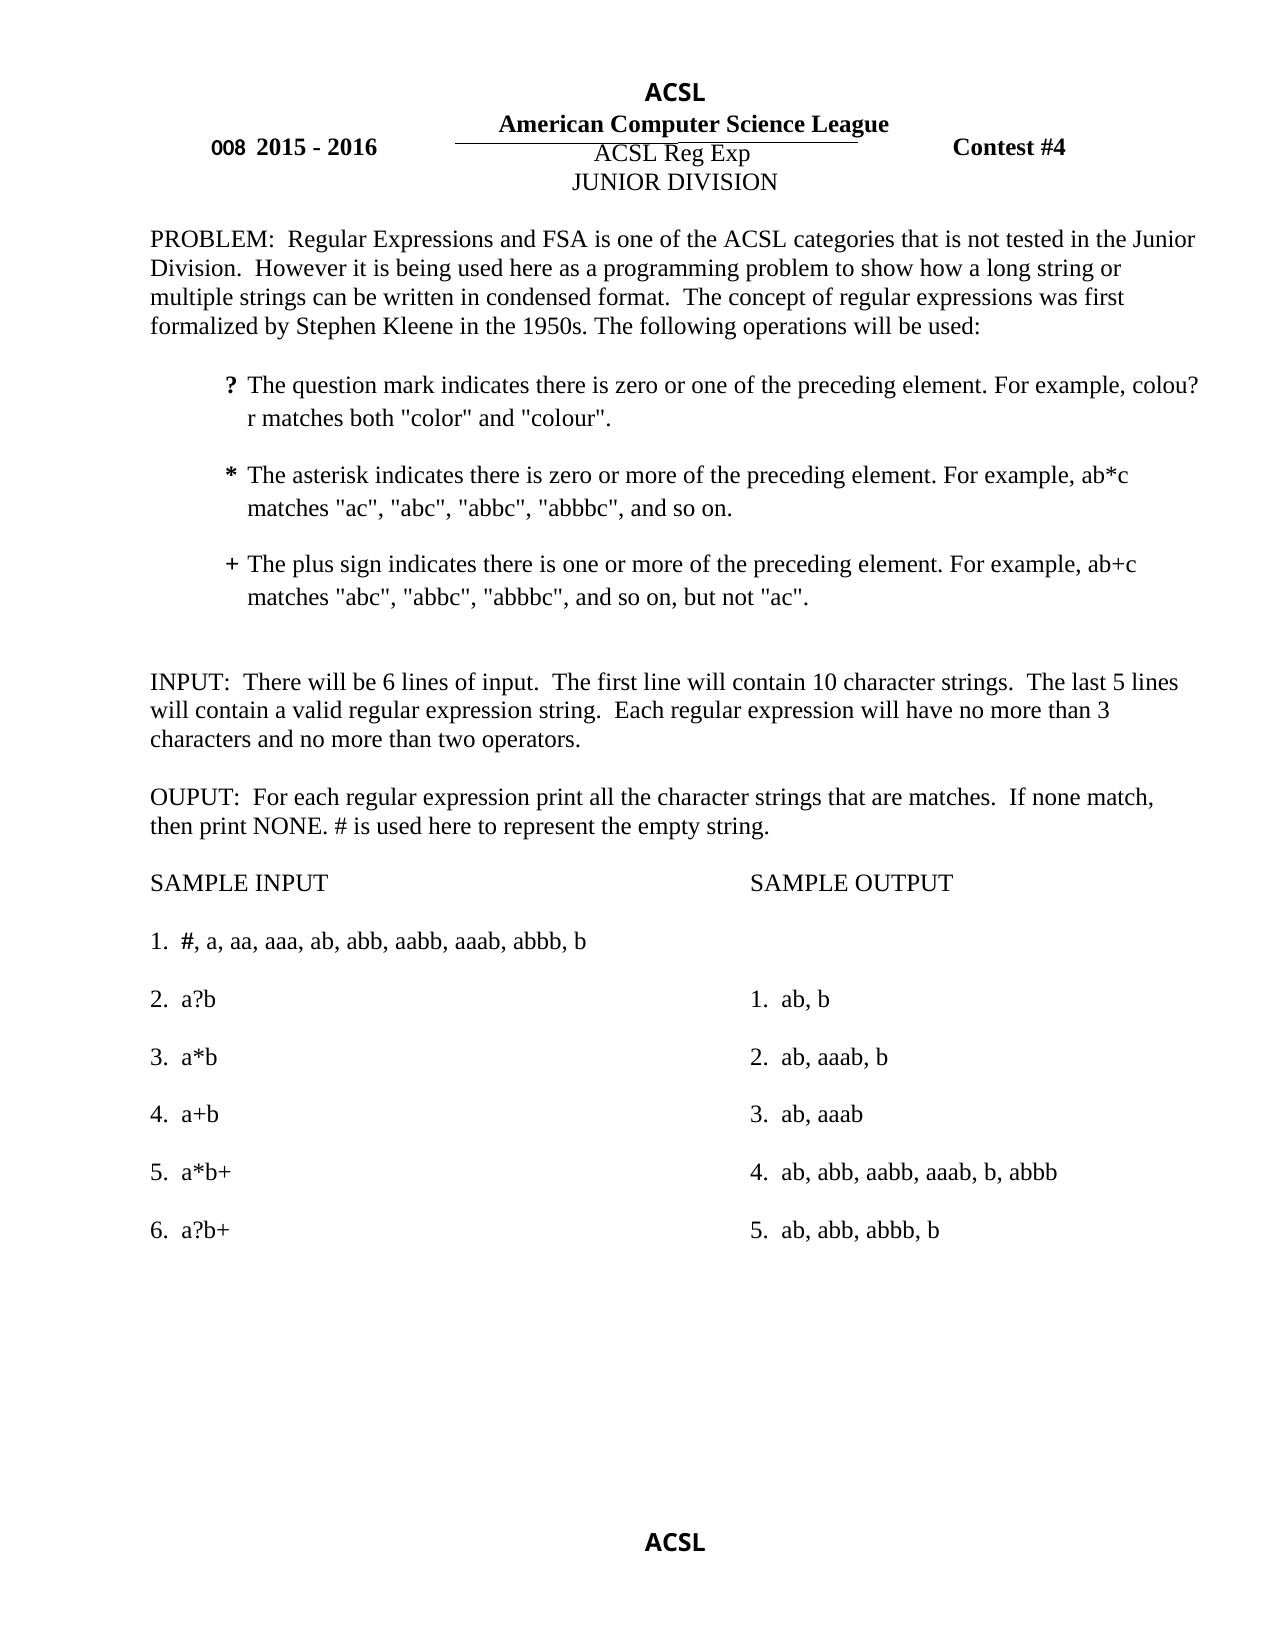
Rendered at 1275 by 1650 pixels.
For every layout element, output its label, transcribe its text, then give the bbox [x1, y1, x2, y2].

text ACSL Reg Exp JUNIOR DIVISION [150, 138, 1200, 195]
title American Computer Science League [150, 109, 1200, 138]
table_cell + [224, 548, 245, 637]
text 5. a*b+ 4. ab, abb, aabb, aaab, b, abbb [150, 1157, 1200, 1186]
table_cell The plus sign indicates there is one or more of the preceding element. For example, ab+c matches "abc", "abbc", "abbbc", and so on, but not "ac". [245, 548, 1208, 637]
table_header ? [224, 369, 245, 458]
text 6. a?b+ 5. ab, abb, abbb, b [150, 1215, 1200, 1244]
table_header The question mark indicates there is zero or one of the preceding element. For example, colou?r matches both "color" and "colour". [245, 369, 1208, 458]
title ACSL [150, 1525, 1200, 1559]
title ACSL [150, 75, 1200, 109]
text PROBLEM: Regular Expressions and FSA is one of the ACSL categories that is not tested in the Junior Division. However it is being used here as a programming problem to show how a long string or multiple strings can be written in condensed format. The concept of regular expressions was first formalized by Stephen Kleene in the 1950s. The following operations will be used: [150, 224, 1200, 339]
table_cell The asterisk indicates there is zero or more of the preceding element. For example, ab*c matches "ac", "abc", "abbc", "abbbc", and so on. [245, 458, 1208, 548]
text INPUT: There will be 6 lines of input. The first line will contain 10 character strings. The last 5 lines will contain a valid regular expression string. Each regular expression will have no more than 3 characters and no more than two operators. [150, 667, 1200, 753]
text 2. a?b 1. ab, b [150, 984, 1200, 1012]
table_cell * [224, 458, 245, 548]
text OUPUT: For each regular expression print all the character strings that are matches. If none match, then print NONE. # is used here to represent the empty string. SAMPLE INPUT SAMPLE OUTPUT 1. #, a, aa, aaa, ab, abb, aabb, aaab, abbb, b [150, 782, 1200, 954]
text 3. a*b 2. ab, aaab, b [150, 1042, 1200, 1070]
text 4. a+b 3. ab, aaab [150, 1099, 1200, 1128]
